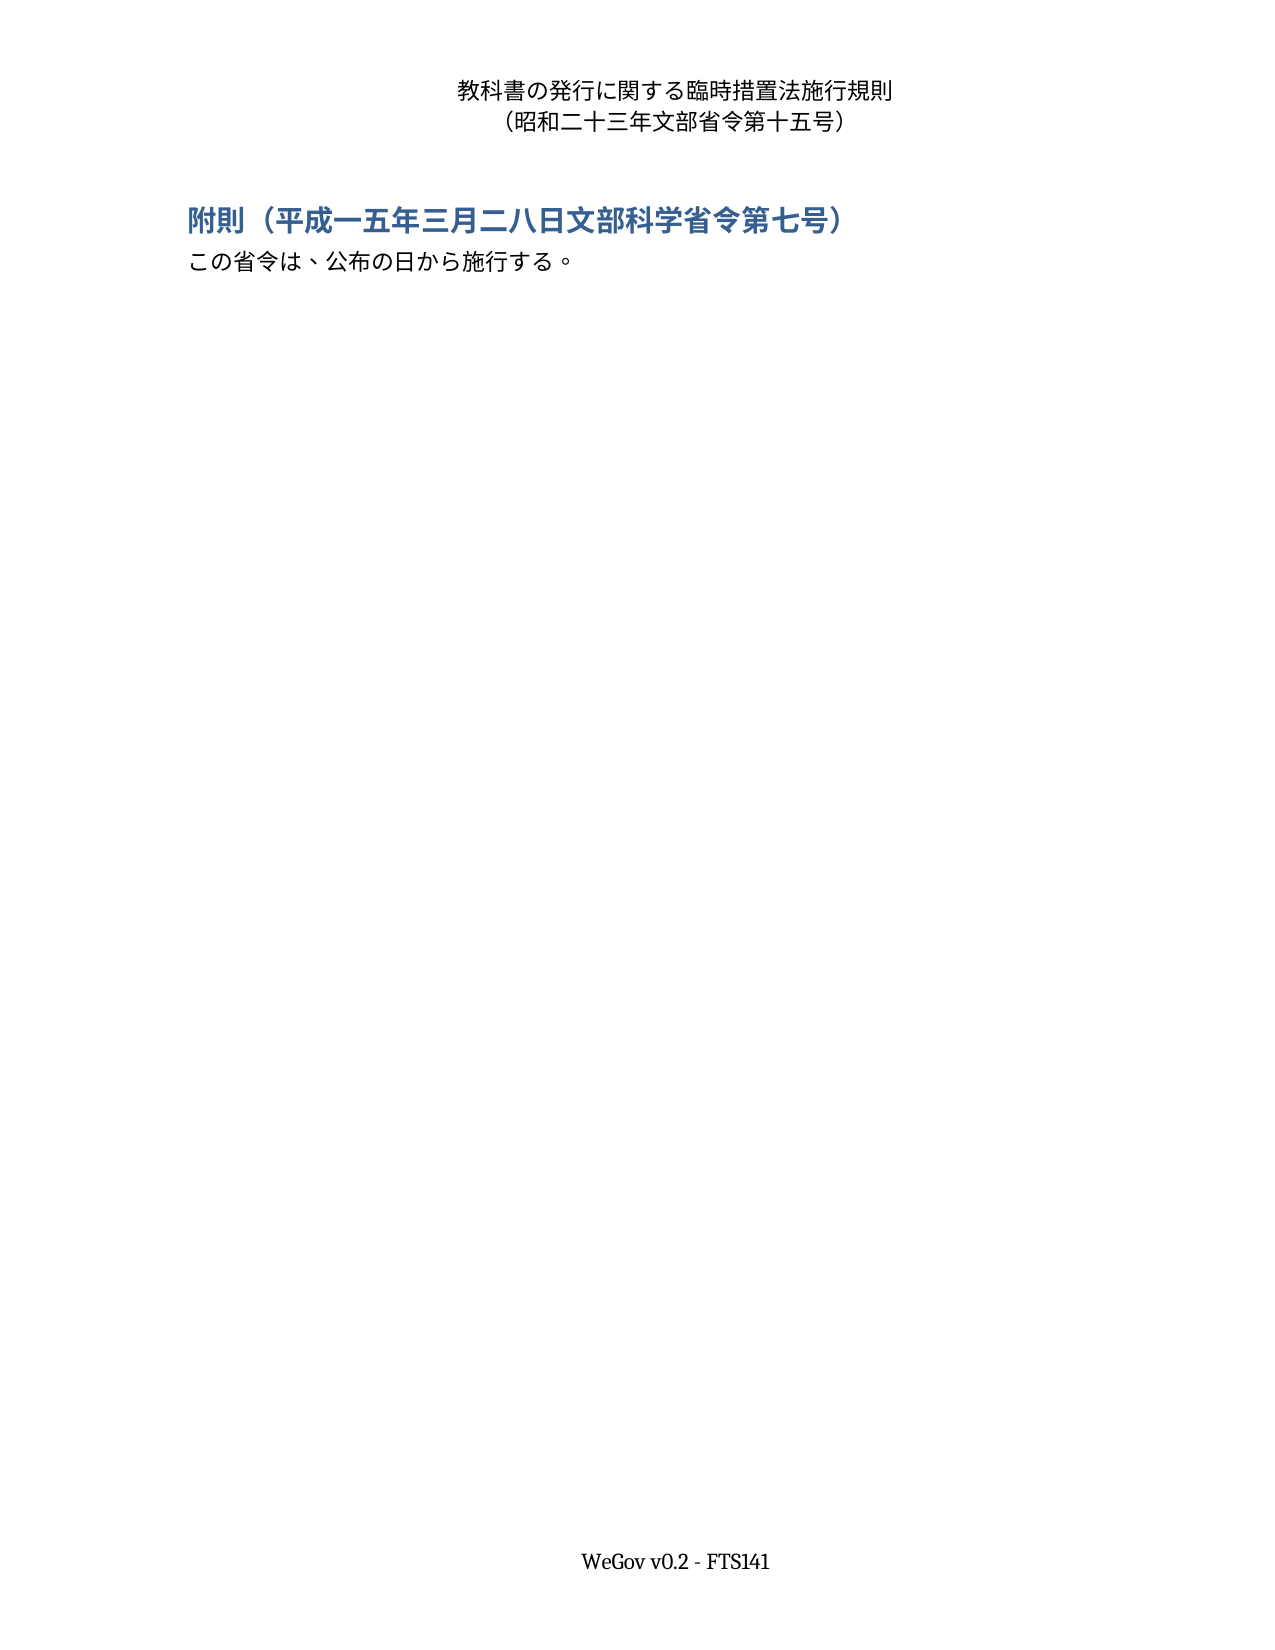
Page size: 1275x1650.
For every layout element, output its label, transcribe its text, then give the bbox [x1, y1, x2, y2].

text この省令は、公布の日から施行する。 [187, 246, 1087, 277]
subtitle 附則（平成一五年三月二八日文部科学省令第七号） [187, 200, 1087, 240]
